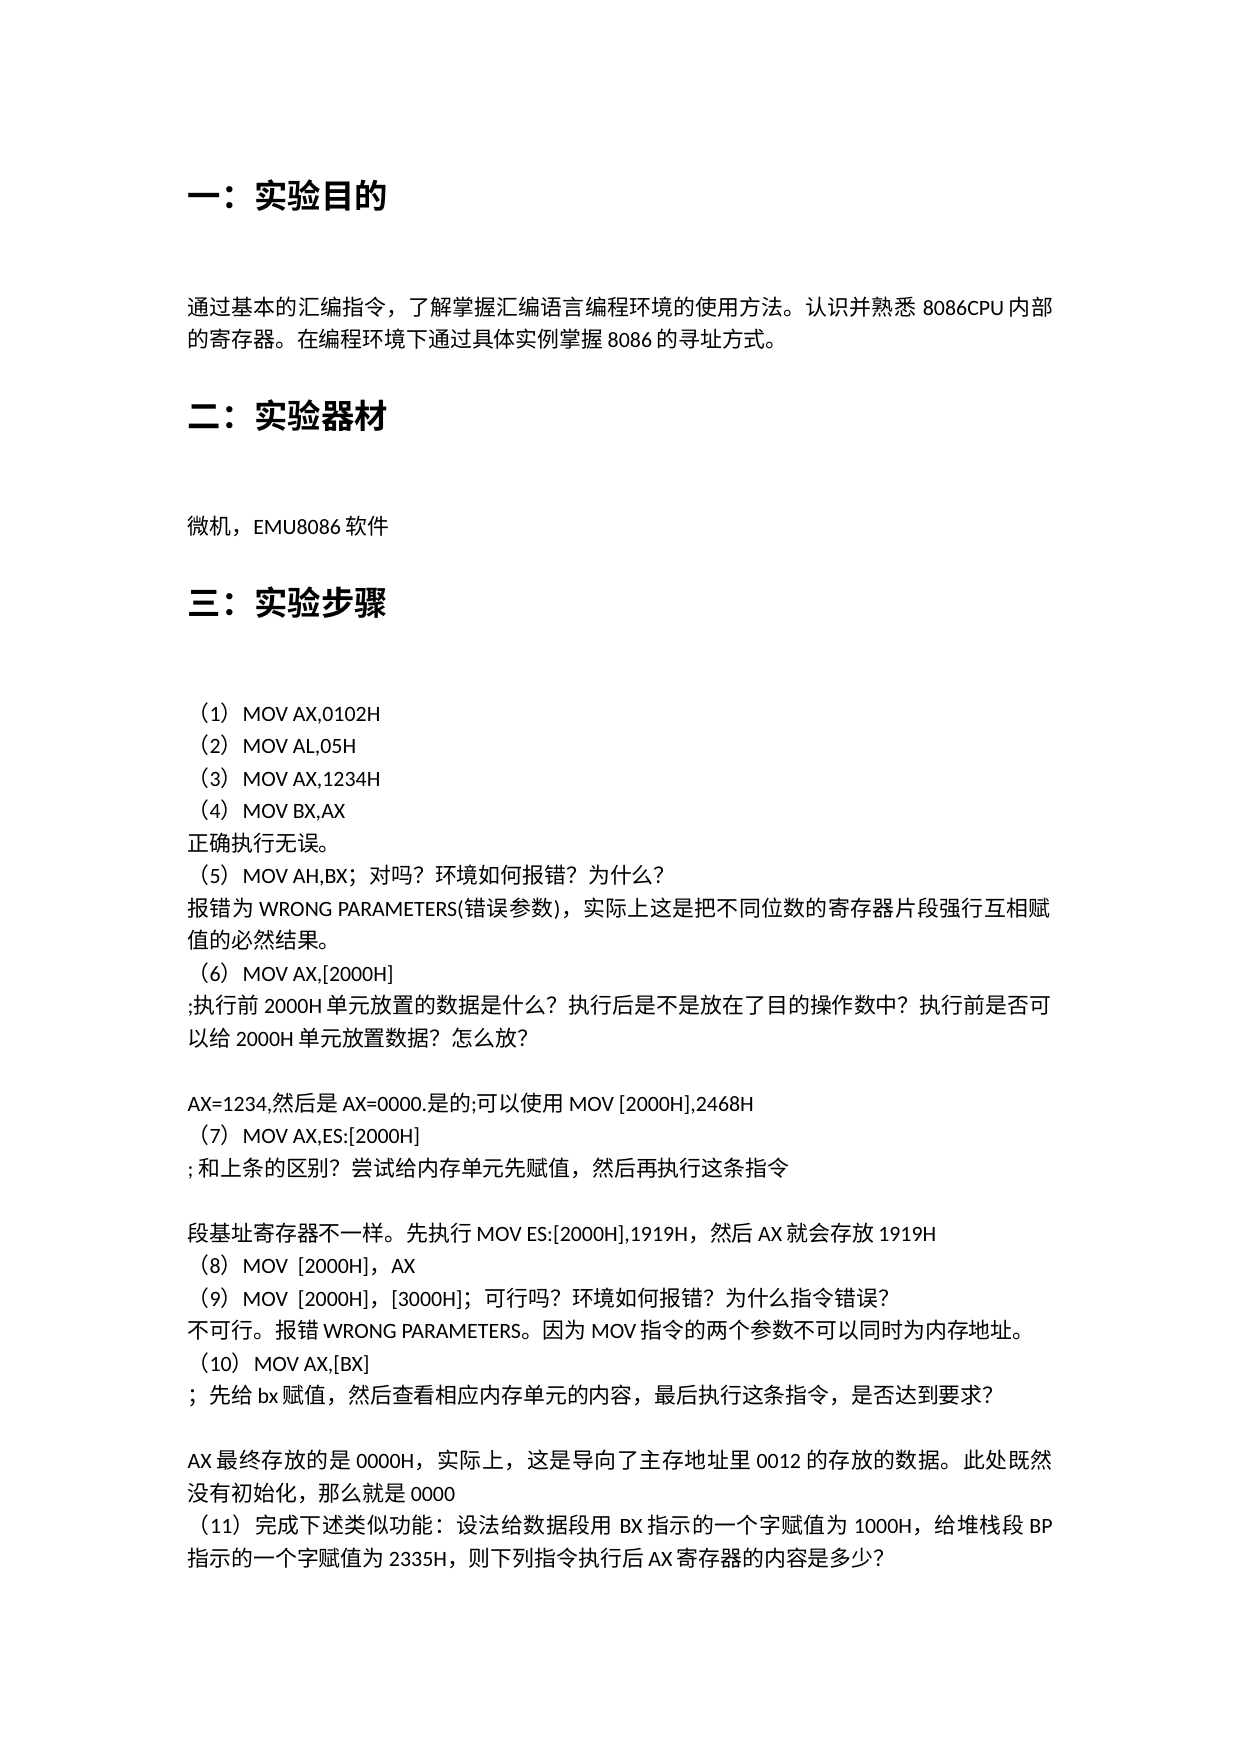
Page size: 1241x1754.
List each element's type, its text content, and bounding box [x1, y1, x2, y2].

text 不可行。报错WRONG PARAMETERS。因为MOV指令的两个参数不可以同时为内存地址。 [187, 1313, 1053, 1345]
text （10）MOV AX,[BX] [187, 1345, 1053, 1378]
subtitle 二：实验器材 [187, 381, 1053, 446]
text （5）MOV AH,BX；对吗？环境如何报错？为什么？ [187, 858, 1053, 890]
text 报错为WRONG PARAMETERS(错误参数)，实际上这是把不同位数的寄存器片段强行互相赋值的必然结果。 [187, 890, 1053, 955]
text （3）MOV AX,1234H [187, 760, 1053, 793]
text AX最终存放的是0000H，实际上，这是导向了主存地址里0012的存放的数据。此处既然没有初始化，那么就是0000 [187, 1443, 1053, 1508]
text 微机，EMU8086软件 [187, 508, 1053, 541]
text （7）MOV AX,ES:[2000H] [187, 1118, 1053, 1150]
text （6）MOV AX,[2000H] [187, 955, 1053, 988]
text （1）MOV AX,0102H [187, 695, 1053, 728]
text 通过基本的汇编指令，了解掌握汇编语言编程环境的使用方法。认识并熟悉8086CPU内部的寄存器。在编程环境下通过具体实例掌握8086的寻址方式。 [187, 289, 1053, 354]
text 正确执行无误。 [187, 825, 1053, 858]
subtitle 一：实验目的 [187, 162, 1053, 227]
text ;执行前2000H单元放置的数据是什么？执行后是不是放在了目的操作数中？执行前是否可以给2000H单元放置数据？怎么放？ [187, 988, 1053, 1053]
text （11）完成下述类似功能：设法给数据段用BX指示的一个字赋值为1000H，给堆栈段BP指示的一个字赋值为2335H，则下列指令执行后AX寄存器的内容是多少？ [187, 1508, 1053, 1573]
text AX=1234,然后是AX=0000.是的;可以使用MOV [2000H],2468H [187, 1085, 1053, 1118]
text （2）MOV AL,05H [187, 728, 1053, 760]
text 段基址寄存器不一样。先执行MOV ES:[2000H],1919H，然后AX就会存放1919H [187, 1215, 1053, 1248]
subtitle 三：实验步骤 [187, 568, 1053, 633]
text ; 和上条的区别？尝试给内存单元先赋值，然后再执行这条指令 [187, 1150, 1053, 1183]
text （8）MOV [2000H]，AX [187, 1248, 1053, 1280]
text ；先给bx赋值，然后查看相应内存单元的内容，最后执行这条指令，是否达到要求？ [187, 1378, 1053, 1410]
text （9）MOV [2000H]，[3000H]；可行吗？环境如何报错？为什么指令错误？ [187, 1280, 1053, 1313]
text （4）MOV BX,AX [187, 793, 1053, 825]
